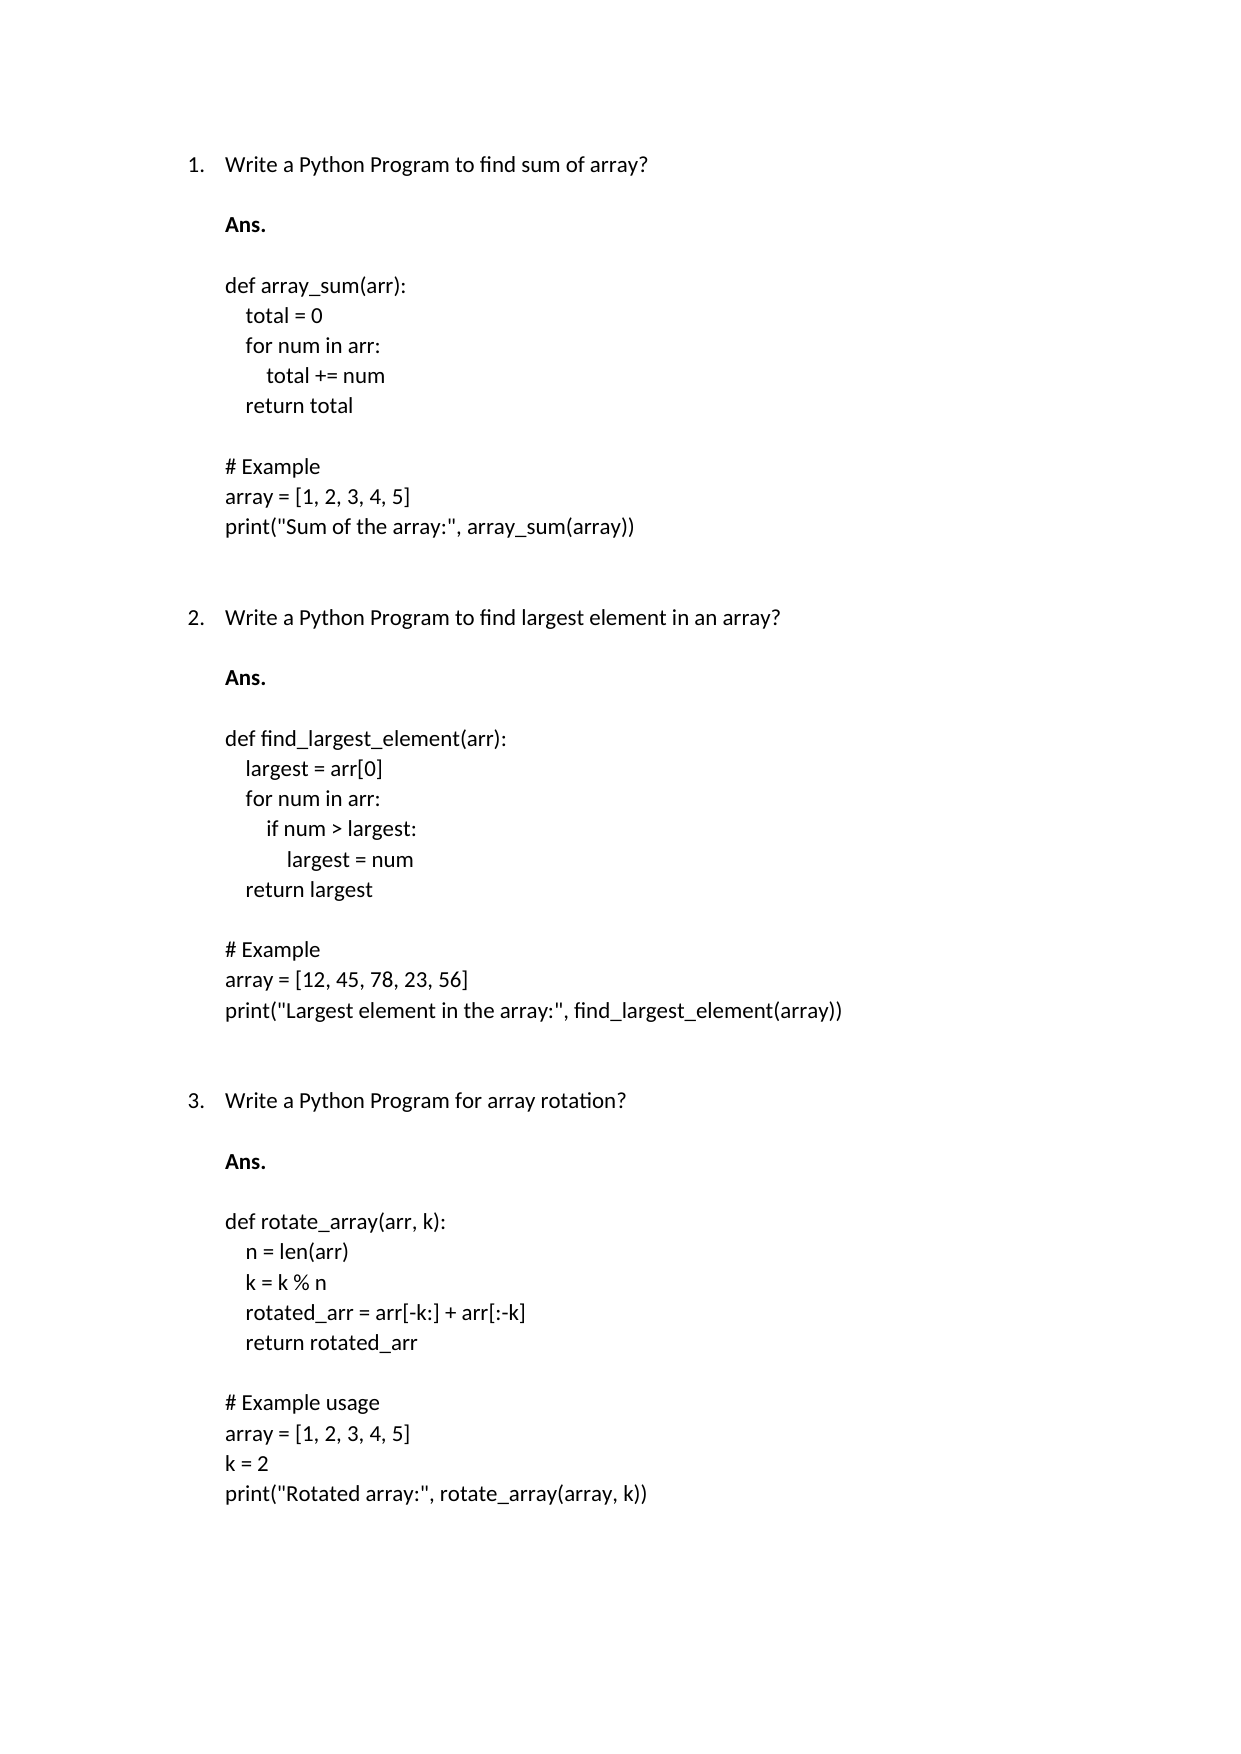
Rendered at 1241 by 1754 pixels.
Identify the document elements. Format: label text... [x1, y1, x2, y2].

text print("Largest element in the array:", find_largest_element(array)) [225, 996, 1090, 1024]
text def find_largest_element(arr): [225, 724, 1090, 752]
text k = 2 [225, 1449, 1090, 1477]
text return total [225, 392, 1090, 420]
text for num in arr: [225, 784, 1090, 812]
text # Example [225, 935, 1090, 963]
text print("Rotated array:", rotate_array(array, k)) [225, 1479, 1090, 1507]
list Write a Python Program to find largest element in an array? [187, 603, 1090, 631]
text largest = num [225, 845, 1090, 873]
text n = len(arr) [225, 1237, 1090, 1266]
text # Example usage [225, 1388, 1090, 1417]
text Ans. [225, 210, 1090, 238]
text array = [1, 2, 3, 4, 5] [225, 482, 1090, 510]
text Ans. [225, 663, 1090, 692]
list Write a Python Program for array rotation? [187, 1086, 1090, 1114]
text def array_sum(arr): [225, 271, 1090, 299]
text k = k % n [225, 1268, 1090, 1296]
list Write a Python Program to find sum of array? [187, 150, 1090, 178]
text Ans. [225, 1147, 1090, 1175]
text if num > largest: [225, 814, 1090, 843]
text total += num [225, 361, 1090, 389]
text return largest [225, 875, 1090, 903]
text print("Sum of the array:", array_sum(array)) [225, 512, 1090, 541]
text total = 0 [225, 301, 1090, 329]
text return rotated_arr [225, 1328, 1090, 1356]
text # Example [225, 452, 1090, 480]
text array = [12, 45, 78, 23, 56] [225, 966, 1090, 994]
text largest = arr[0] [225, 754, 1090, 782]
text def rotate_array(arr, k): [225, 1207, 1090, 1235]
text for num in arr: [225, 331, 1090, 359]
text rotated_arr = arr[-k:] + arr[:-k] [225, 1298, 1090, 1326]
text array = [1, 2, 3, 4, 5] [225, 1419, 1090, 1447]
